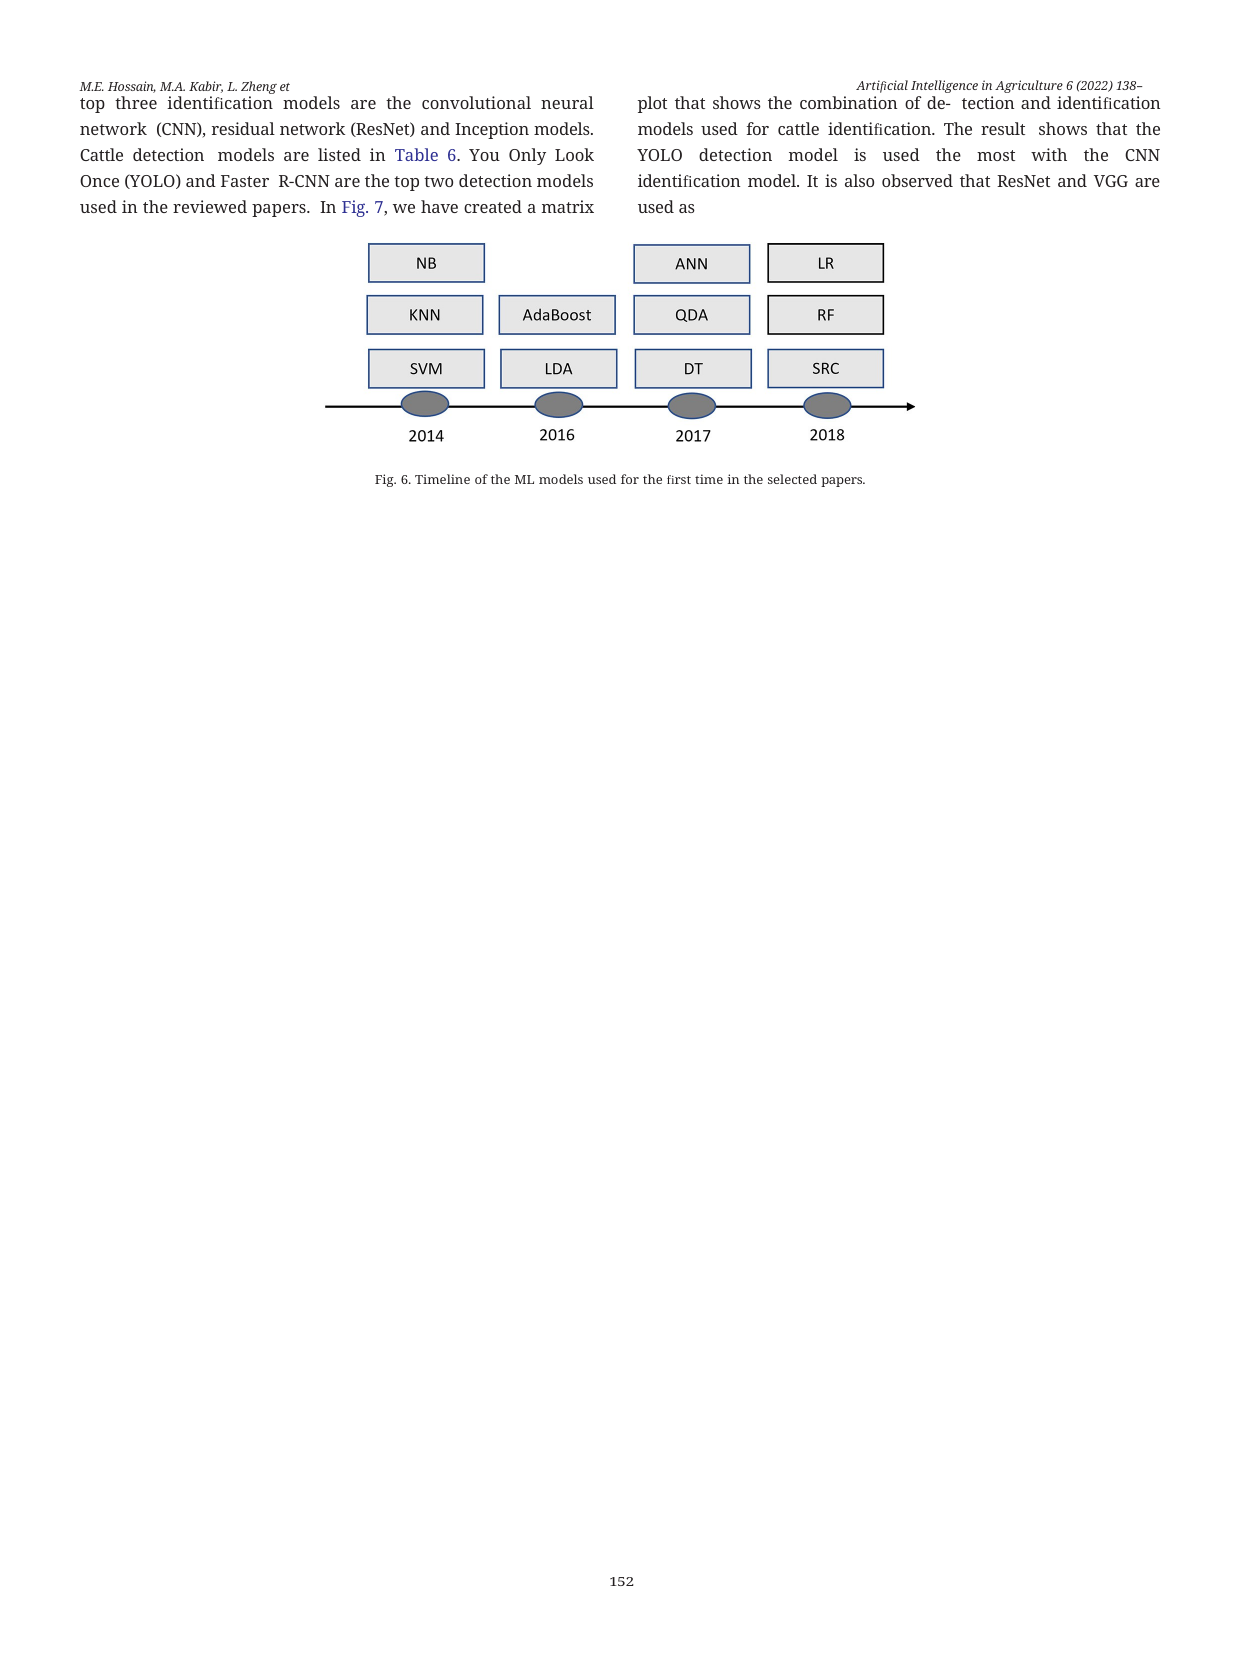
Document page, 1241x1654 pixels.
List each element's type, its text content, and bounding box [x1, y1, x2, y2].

text top three identification models are the convolutional neural network (CNN), residual network (ResNet) and Inception models. Cattle detection models are listed in Table 6. You Only Look Once (YOLO) and Faster R-CNN are the top two detection models used in the reviewed papers. In Fig. 7, we have created a matrix plot that shows the combination of de- tection and identification models used for cattle identification. The result shows that the YOLO detection model is used the most with the CNN identification model. It is also observed that ResNet and VGG are used as [79, 92, 594, 218]
text top three identification models are the convolutional neural network (CNN), residual network (ResNet) and Inception models. Cattle detection models are listed in Table 6. You Only Look Once (YOLO) and Faster R-CNN are the top two detection models used in the reviewed papers. In Fig. 7, we have created a matrix plot that shows the combination of de- tection and identification models used for cattle identification. The result shows that the YOLO detection model is used the most with the CNN identification model. It is also observed that ResNet and VGG are used as [637, 92, 1161, 218]
text Fig. 6. Timeline of the ML models used for the first time in the selected papers. [69, 471, 1172, 488]
picture [323, 242, 916, 442]
